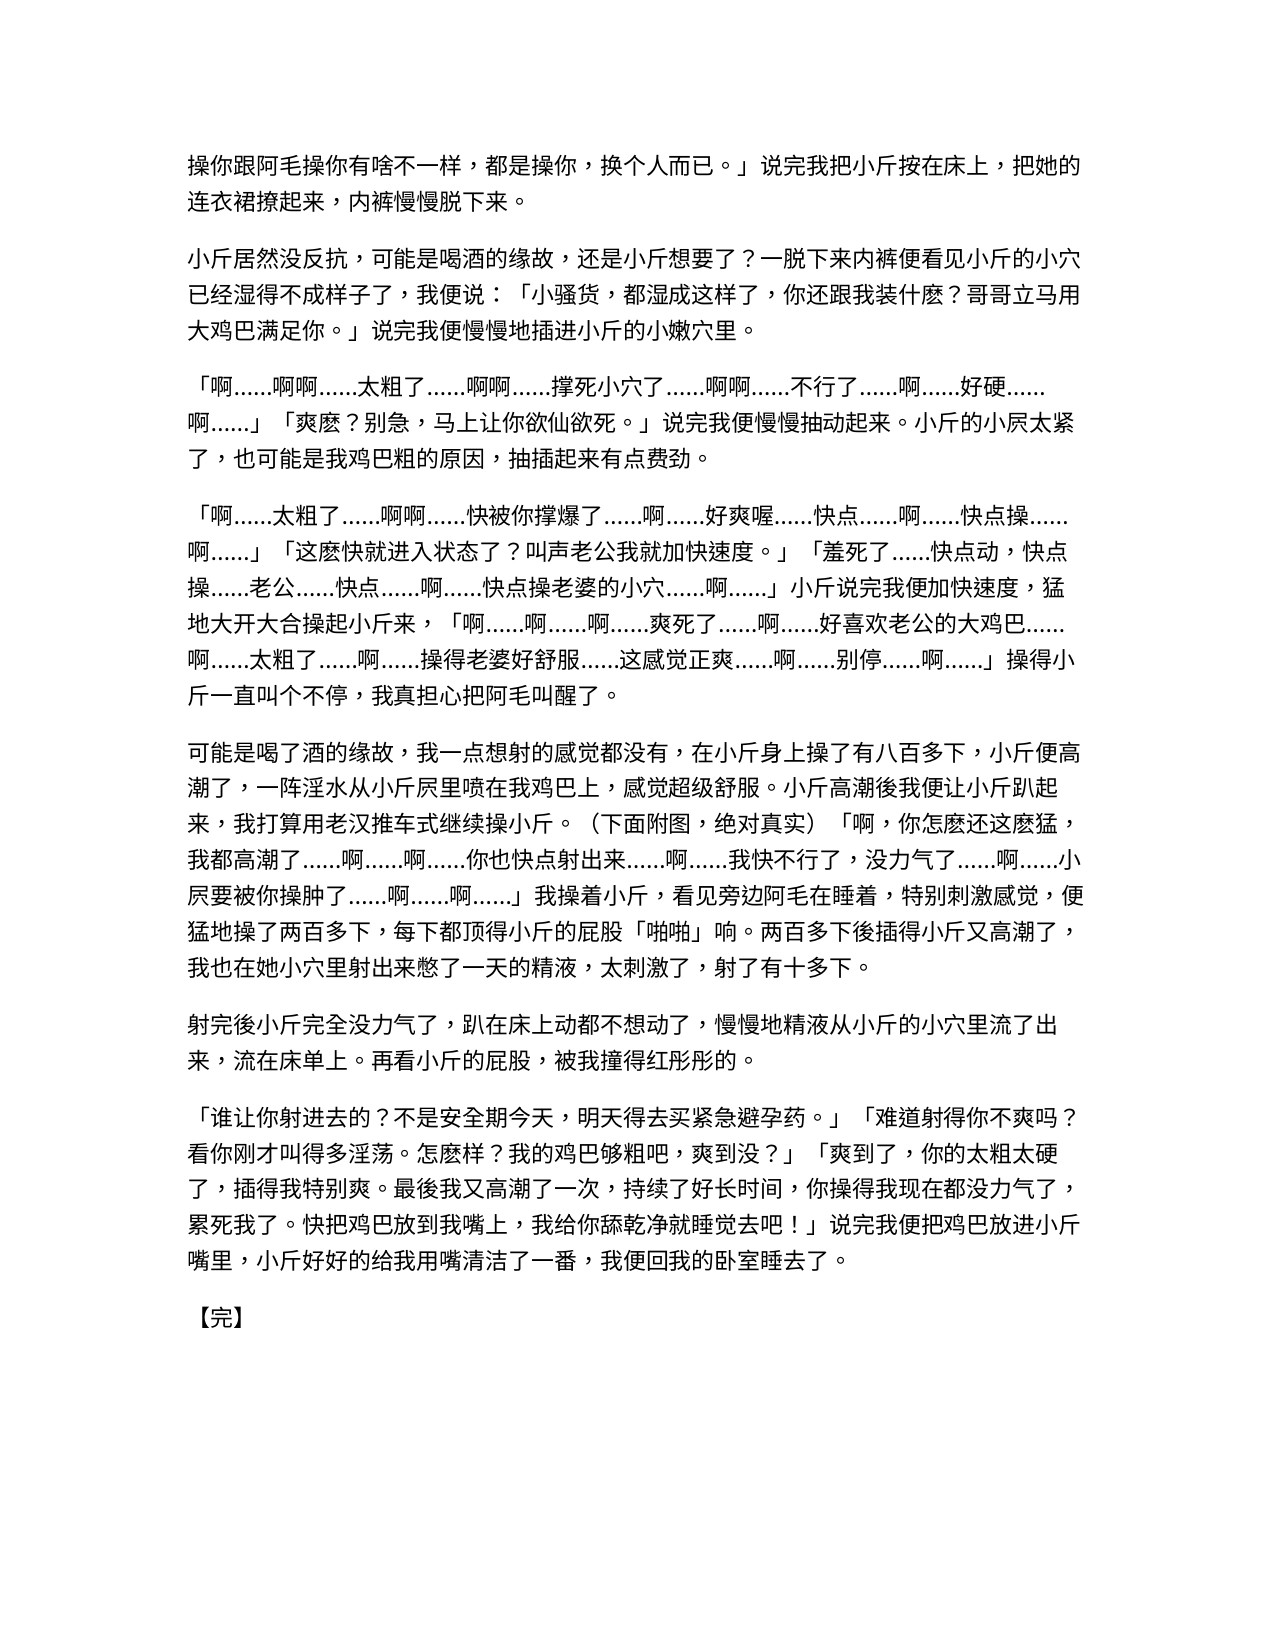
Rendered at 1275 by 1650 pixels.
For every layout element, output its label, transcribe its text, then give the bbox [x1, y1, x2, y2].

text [187, 150, 1087, 217]
text 射完後小斤完全没力气了，趴在床上动都不想动了，慢慢地精液从小斤的小穴里流了出来，流在床单上。再看小斤的屁股，被我撞得红彤彤的。 [187, 1009, 1087, 1076]
text 小斤居然没反抗，可能是喝酒的缘故，还是小斤想要了？一脱下来内裤便看见小斤的小穴已经湿得不成样子了，我便说：「小骚货，都湿成这样了，你还跟我装什麽？哥哥立马用大鸡巴满足你。」说完我便慢慢地插进小斤的小嫩穴里。 [187, 243, 1087, 346]
text 「啊……啊啊……太粗了……啊啊……撑死小穴了……啊啊……不行了……啊……好硬……啊……」「爽麽？别急，马上让你欲仙欲死。」说完我便慢慢抽动起来。小斤的小屄太紧了，也可能是我鸡巴粗的原因，抽插起来有点费劲。 [187, 371, 1087, 474]
text 「谁让你射进去的？不是安全期今天，明天得去买紧急避孕药。」「难道射得你不爽吗？看你刚才叫得多淫荡。怎麽样？我的鸡巴够粗吧，爽到没？」「爽到了，你的太粗太硬了，插得我特别爽。最後我又高潮了一次，持续了好长时间，你操得我现在都没力气了，累死我了。快把鸡巴放到我嘴上，我给你舔乾净就睡觉去吧！」说完我便把鸡巴放进小斤嘴里，小斤好好的给我用嘴清洁了一番，我便回我的卧室睡去了。 [187, 1102, 1087, 1277]
text 「啊……太粗了……啊啊……快被你撑爆了……啊……好爽喔……快点……啊……快点操……啊……」「这麽快就进入状态了？叫声老公我就加快速度。」「羞死了……快点动，快点操……老公……快点……啊……快点操老婆的小穴……啊……」小斤说完我便加快速度，猛地大开大合操起小斤来，「啊……啊……啊……爽死了……啊……好喜欢老公的大鸡巴……啊……太粗了……啊……操得老婆好舒服……这感觉正爽……啊……别停……啊……」操得小斤一直叫个不停，我真担心把阿毛叫醒了。 [187, 500, 1087, 711]
text 【完】 [187, 1302, 1087, 1333]
text 可能是喝了酒的缘故，我一点想射的感觉都没有，在小斤身上操了有八百多下，小斤便高潮了，一阵淫水从小斤屄里喷在我鸡巴上，感觉超级舒服。小斤高潮後我便让小斤趴起来，我打算用老汉推车式继续操小斤。（下面附图，绝对真实）「啊，你怎麽还这麽猛，我都高潮了……啊……啊……你也快点射出来……啊……我快不行了，没力气了……啊……小屄要被你操肿了……啊……啊……」我操着小斤，看见旁边阿毛在睡着，特别刺激感觉，便猛地操了两百多下，每下都顶得小斤的屁股「啪啪」响。两百多下後插得小斤又高潮了，我也在她小穴里射出来憋了一天的精液，太刺激了，射了有十多下。 [187, 736, 1087, 983]
